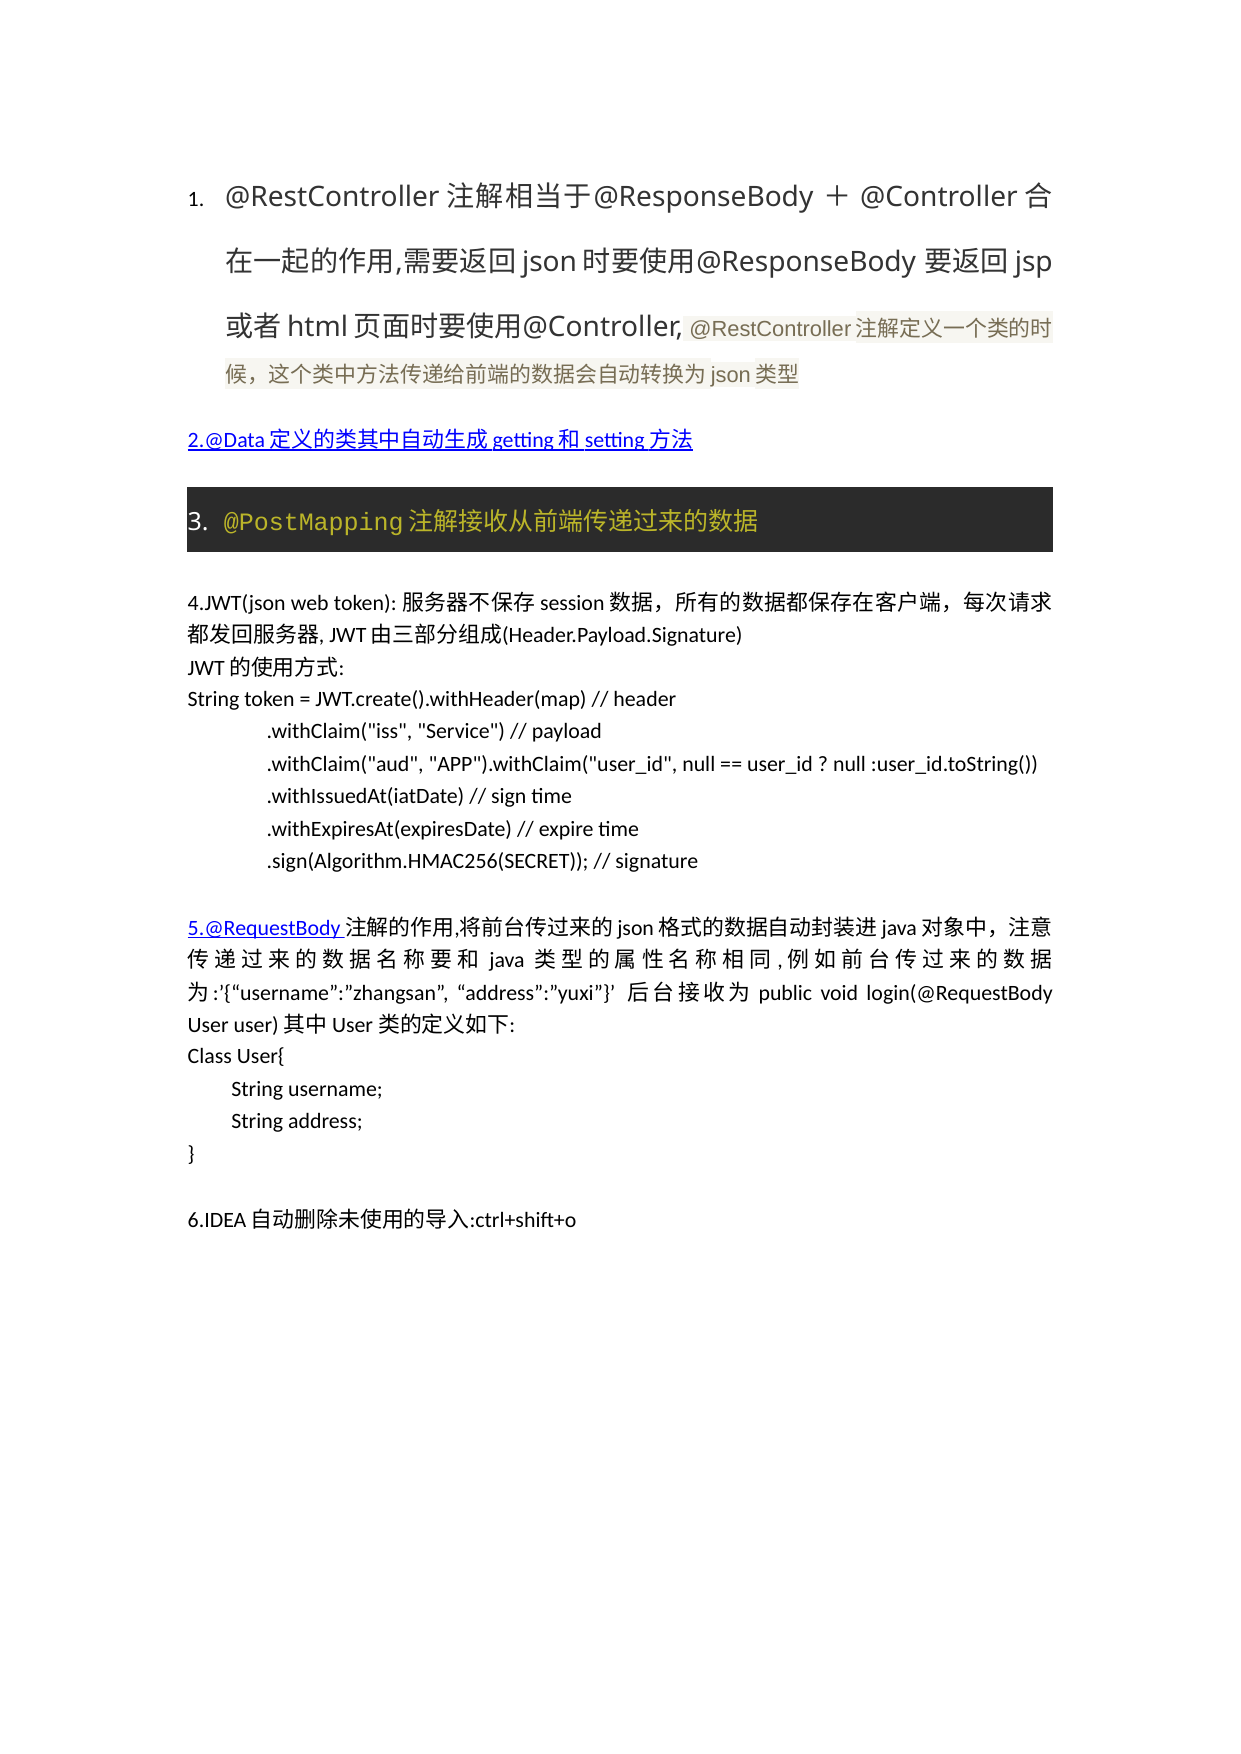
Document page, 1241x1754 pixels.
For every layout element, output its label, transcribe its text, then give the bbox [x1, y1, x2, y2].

text String address; [187, 1104, 1053, 1137]
text .withExpiresAt(expiresDate) // expire time [187, 812, 1053, 844]
text 6.IDEA自动删除未使用的导入:ctrl+shift+o [187, 1202, 1053, 1234]
text 3. @PostMapping注解接收从前端传递过来的数据 [187, 487, 1053, 552]
text .withClaim("aud", "APP").withClaim("user_id", null == user_id ? null :user_id.toString()) [187, 747, 1053, 779]
text .withClaim("iss", "Service") // payload [187, 714, 1053, 747]
text Class User{ [187, 1039, 1053, 1072]
text 5.@RequestBody注解的作用,将前台传过来的json格式的数据自动封装进java对象中，注意传递过来的数据名称要和java类型的属性名称相同,例如前台传过来的数据为:’{“username”:”zhangsan”, “address”:”yuxi”}’ 后台接收为public void login(@RequestBody User user) 其中User 类的定义如下: [187, 909, 1053, 1039]
text } [187, 1137, 1053, 1169]
text 2.@Data定义的类其中自动生成getting和setting方法 [187, 422, 1053, 454]
text JWT的使用方式: [187, 649, 1053, 682]
text .sign(Algorithm.HMAC256(SECRET)); // signature [187, 844, 1053, 877]
text 4.JWT(json web token): 服务器不保存session数据，所有的数据都保存在客户端，每次请求都发回服务器, JWT由三部分组成(Header.Payload.Signature) [187, 584, 1053, 649]
text String token = JWT.create().withHeader(map) // header [187, 682, 1053, 714]
list @RestController注解相当于@ResponseBody ＋ @Controller合在一起的作用,需要返回json时要使用@ResponseBody 要返回jsp或者html页面时要使用@Controller, @RestController注解定义一个类的时候，这个类中方法传递给前端的数据会自动转换为json类型 [187, 162, 1053, 389]
text .withIssuedAt(iatDate) // sign time [187, 779, 1053, 812]
text String username; [187, 1072, 1053, 1104]
